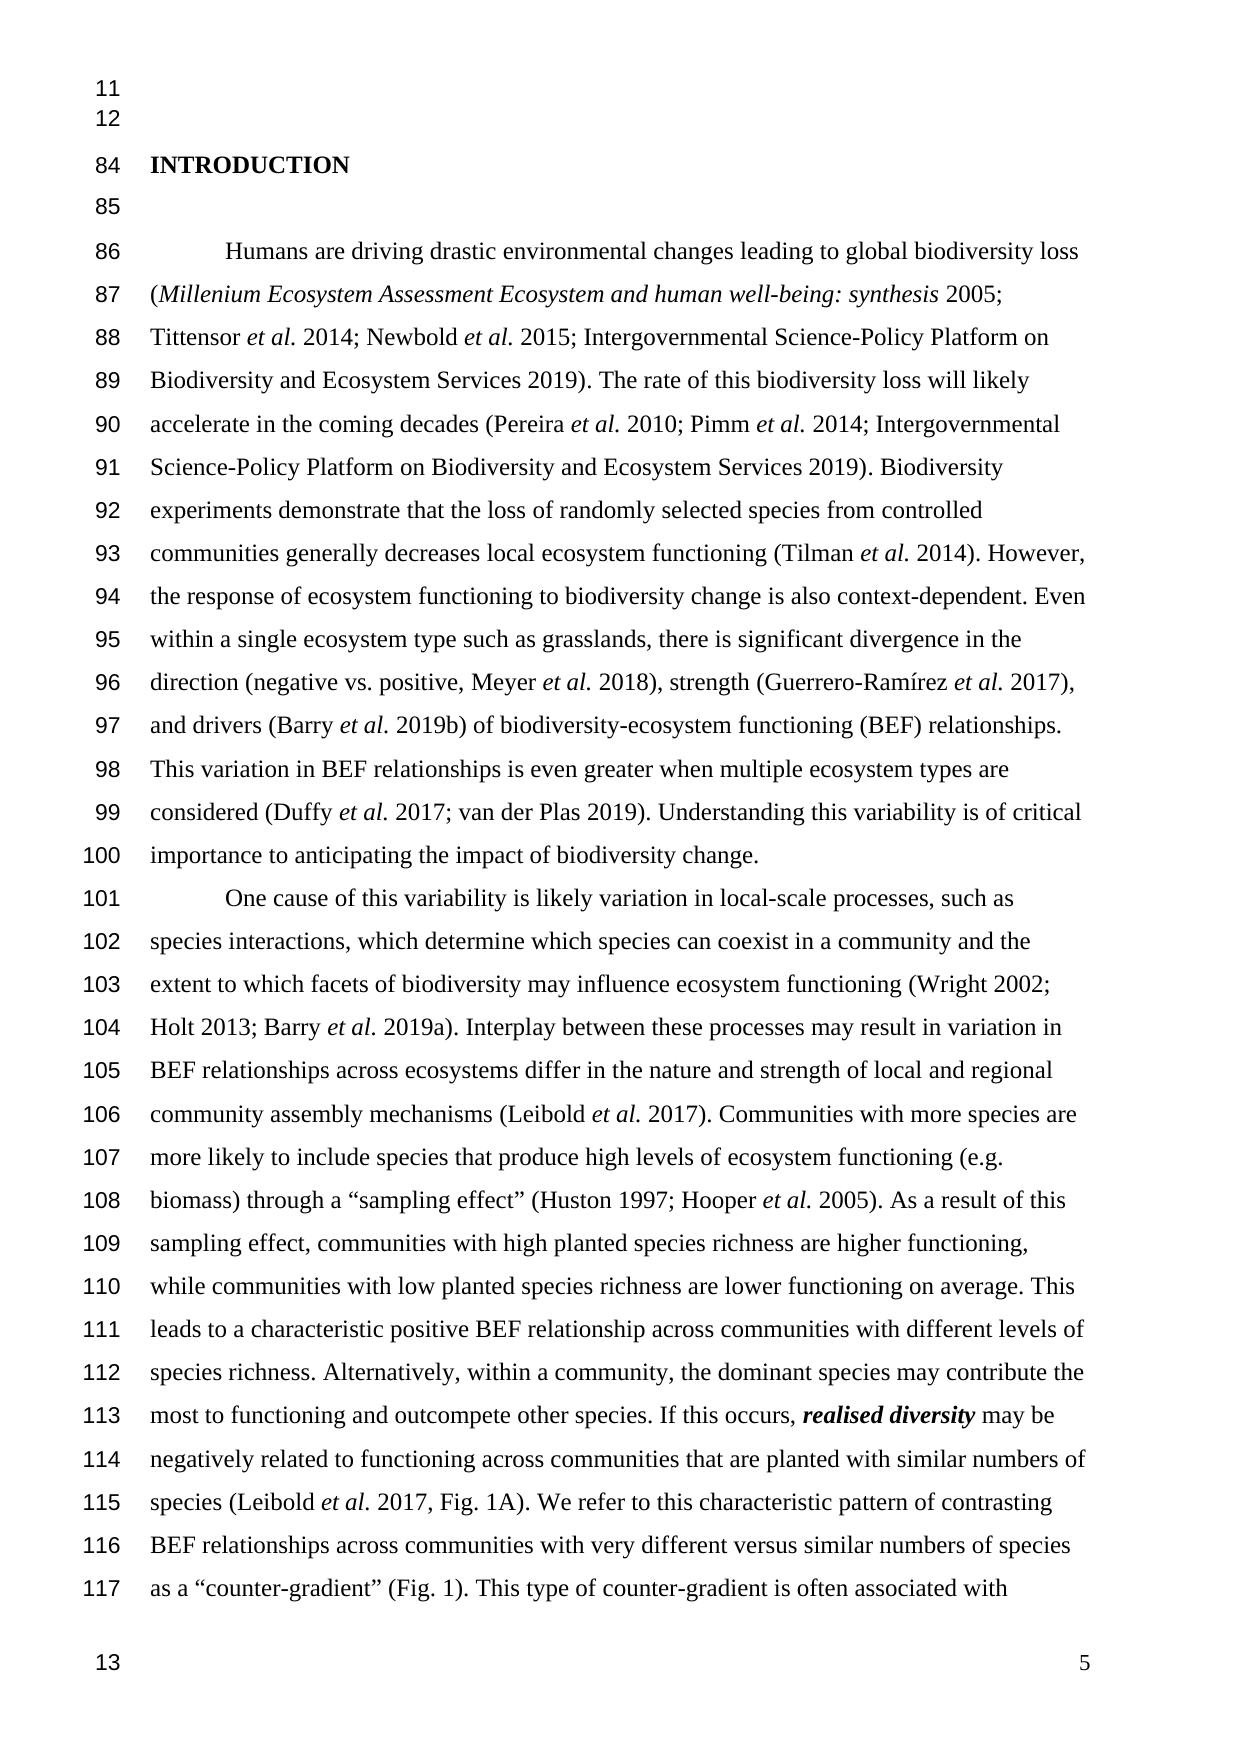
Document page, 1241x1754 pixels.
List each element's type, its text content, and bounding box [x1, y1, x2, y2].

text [150, 883, 1090, 1602]
text Humans are driving drastic environmental changes leading to global biodiversity loss (Millenium Ecosystem Assessment Ecosystem and human well-being: synthesis 2005; Tittensor et al. 2014; Newbold et al. 2015; Intergovernmental Science-Policy Platform on Biodiversity and Ecosystem Services 2019). The rate of this biodiversity loss will likely accelerate in the coming decades (Pereira et al. 2010; Pimm et al. 2014; Intergovernmental Science-Policy Platform on Biodiversity and Ecosystem Services 2019). Biodiversity experiments demonstrate that the loss of randomly selected species from controlled communities generally decreases local ecosystem functioning (Tilman et al. 2014). However, the response of ecosystem functioning to biodiversity change is also context-dependent. Even within a single ecosystem type such as grasslands, there is significant divergence in the direction (negative vs. positive, Meyer et al. 2018), strength (Guerrero-Ramírez et al. 2017), and drivers (Barry et al. 2019b) of biodiversity-ecosystem functioning (BEF) relationships. This variation in BEF relationships is even greater when multiple ecosystem types are considered (Duffy et al. 2017; van der Plas 2019). Understanding this variability is of critical importance to anticipating the impact of biodiversity change. [150, 236, 1090, 869]
text INTRODUCTION [150, 150, 1090, 179]
